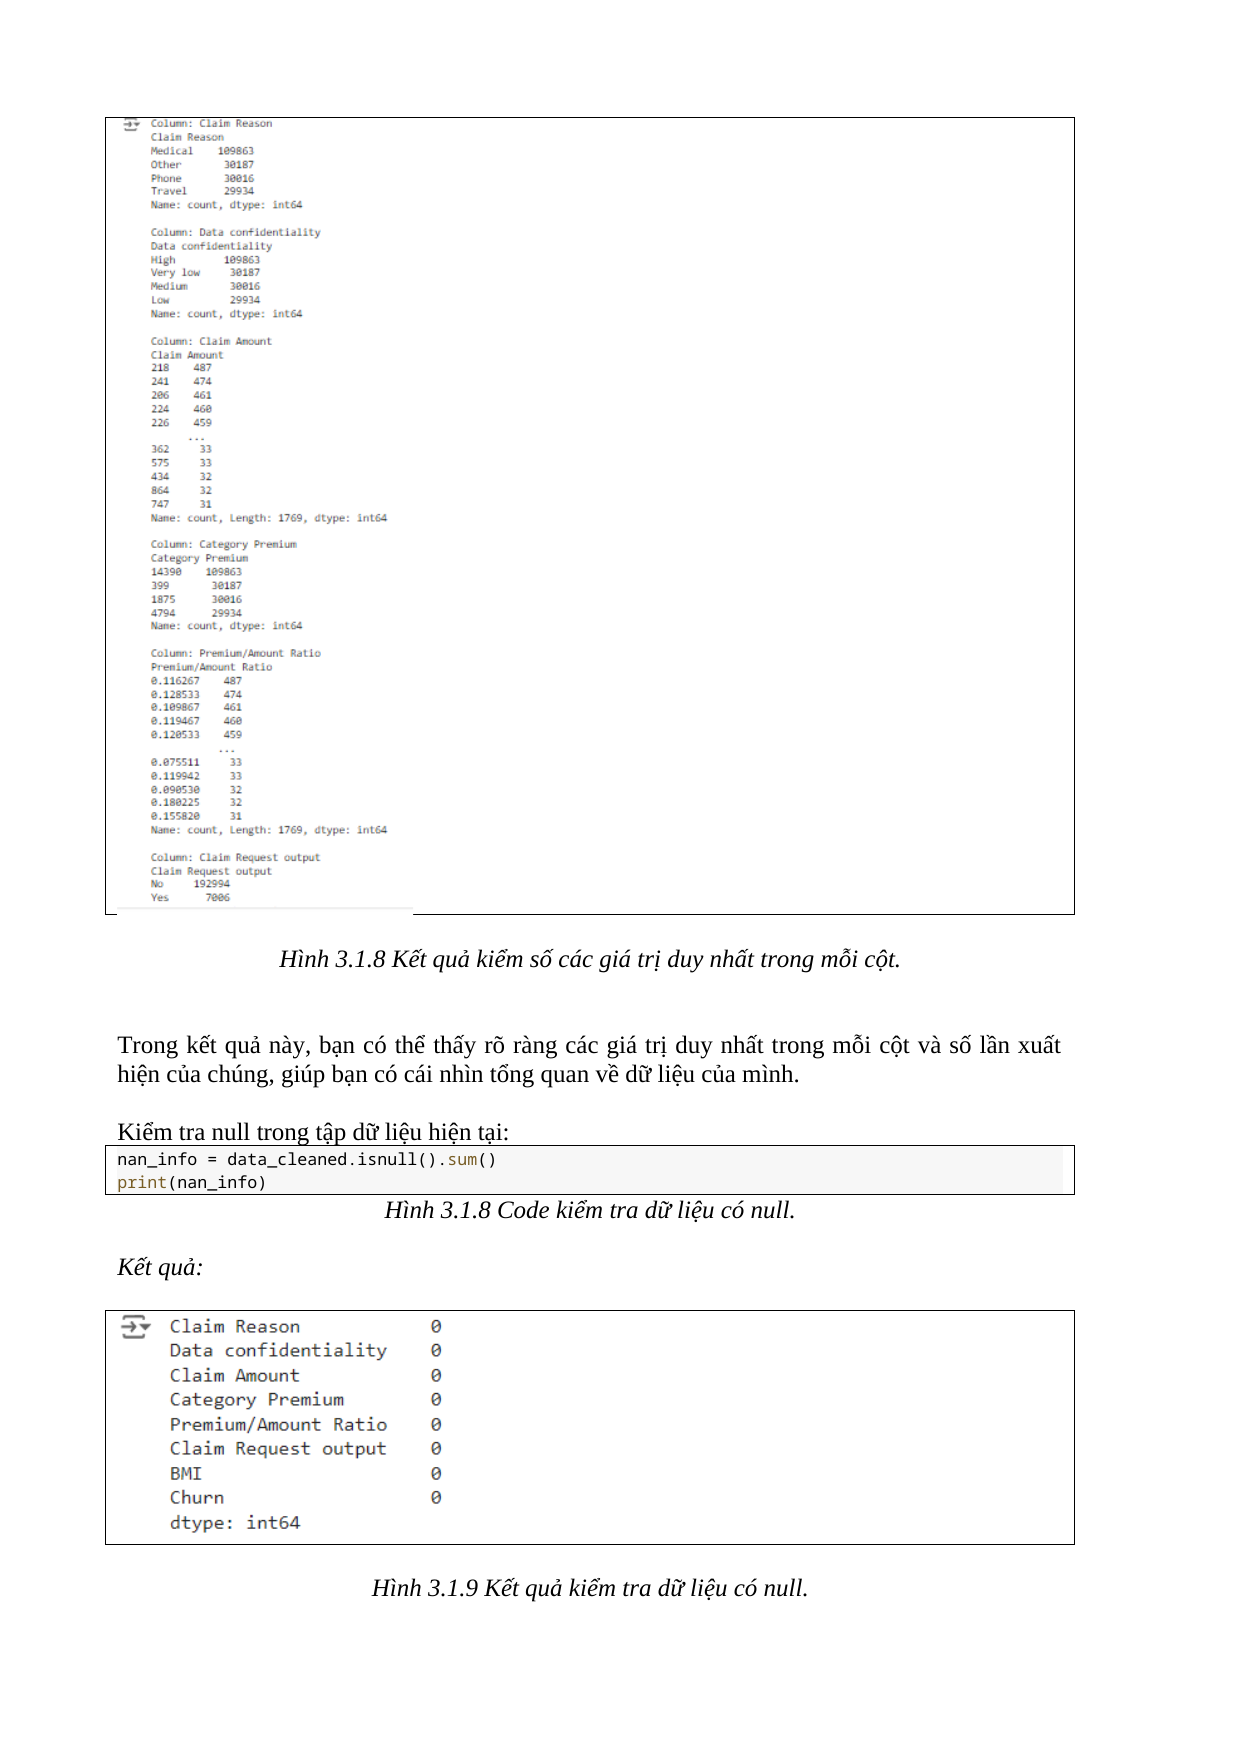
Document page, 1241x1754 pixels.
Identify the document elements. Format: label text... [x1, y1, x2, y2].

list Hình 3.1.8 Code kiểm tra dữ liệu có null. [117, 1569, 1063, 1597]
table_header [106, 492, 117, 1288]
list Trong kết quả này, bạn có thể thấy rõ ràng các giá trị duy nhất trong mỗi cột và số lần xuất hiện của chúng, giúp bạn có cái nhìn tổng quan về dữ liệu của mình. [117, 1404, 1063, 1462]
list Giải thích : [117, 174, 1063, 203]
list Kiểm tra null trong tập dữ liệu hiện tại: [117, 1490, 1063, 1519]
list Hình 3.1.8 Kết quả kiểm số các giá trị duy nhất trong mỗi cột. [117, 1318, 1063, 1347]
table_header [414, 492, 1074, 1288]
picture [117, 491, 414, 1288]
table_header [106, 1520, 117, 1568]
list Hình 3.1.8 Code kiểm tra các giá trị duy nhất trong mỗi cột. [117, 117, 1063, 146]
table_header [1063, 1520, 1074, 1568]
